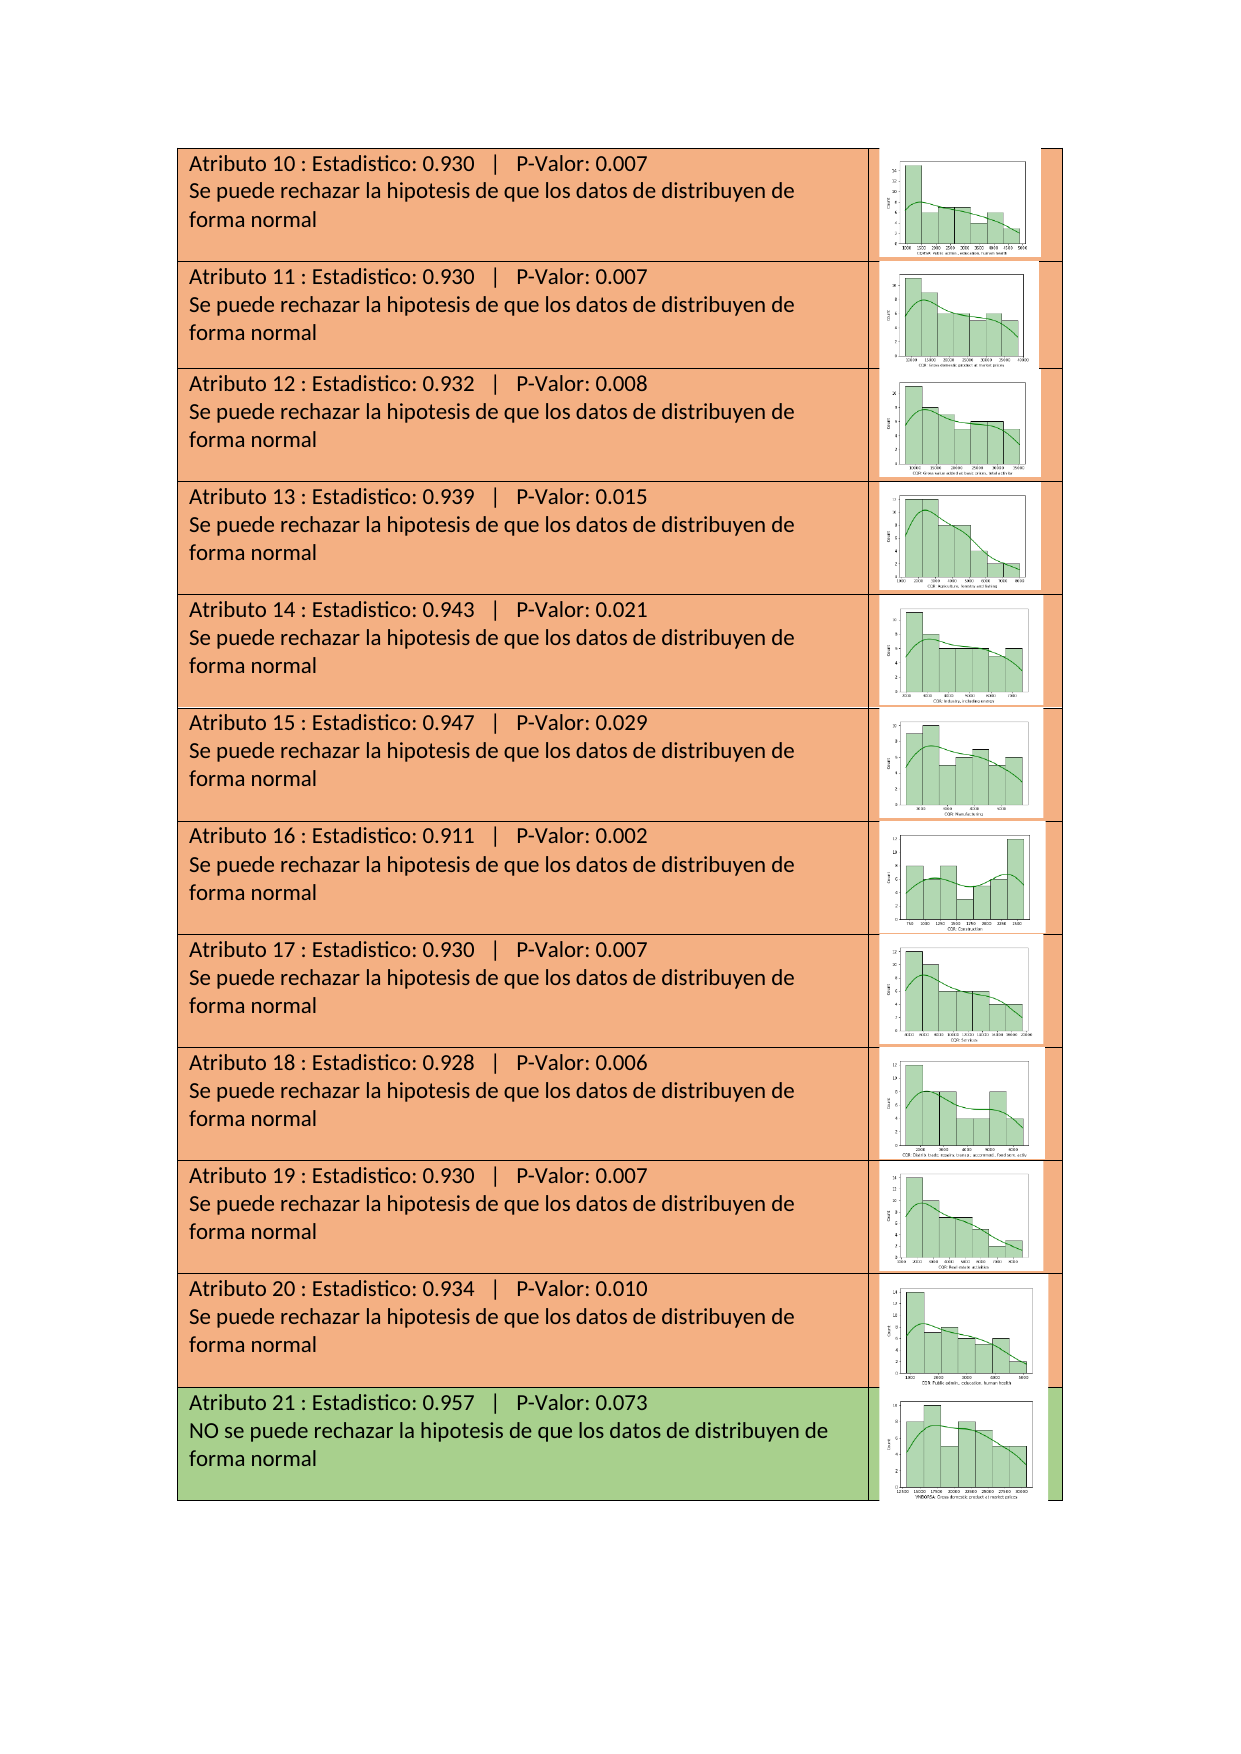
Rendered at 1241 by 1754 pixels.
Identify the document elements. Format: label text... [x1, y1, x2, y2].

table_cell [869, 1274, 879, 1387]
table_cell [869, 482, 1062, 594]
table_cell [869, 595, 1062, 707]
table_cell [1039, 262, 1062, 368]
table_cell [869, 262, 879, 368]
table_cell Atributo 16 : Estadistico: 0.911 | P-Valor: 0.002 Se puede rechazar la hipotesis de que los datos de distribuyen de forma normal [178, 822, 868, 934]
picture [879, 482, 1041, 590]
table_cell [1049, 1388, 1062, 1500]
picture [879, 1274, 1049, 1501]
picture [879, 708, 1044, 818]
table_cell Atributo 14 : Estadistico: 0.943 | P-Valor: 0.021 Se puede rechazar la hipotesis de que los datos de distribuyen de forma normal [178, 595, 868, 707]
table_cell [869, 1388, 879, 1500]
picture [879, 595, 1044, 705]
table_cell Atributo 10 : Estadistico: 0.930 | P-Valor: 0.007 Se puede rechazar la hipotesis de que los datos de distribuyen de forma normal [178, 149, 868, 261]
table_cell Atributo 11 : Estadistico: 0.930 | P-Valor: 0.007 Se puede rechazar la hipotesis de que los datos de distribuyen de forma normal [178, 262, 868, 368]
picture [879, 148, 1041, 257]
table_cell [869, 822, 1062, 934]
table_cell Atributo 20 : Estadistico: 0.934 | P-Valor: 0.010 Se puede rechazar la hipotesis de que los datos de distribuyen de forma normal [178, 1274, 868, 1387]
table_cell Atributo 15 : Estadistico: 0.947 | P-Valor: 0.029 Se puede rechazar la hipotesis de que los datos de distribuyen de forma normal [178, 709, 868, 821]
table_cell Atributo 18 : Estadistico: 0.928 | P-Valor: 0.006 Se puede rechazar la hipotesis de que los datos de distribuyen de forma normal [178, 1048, 868, 1160]
picture [879, 934, 1044, 1044]
table_cell [869, 1048, 1062, 1160]
table_cell [1049, 1274, 1062, 1387]
picture [879, 261, 1041, 477]
table_cell Atributo 12 : Estadistico: 0.932 | P-Valor: 0.008 Se puede rechazar la hipotesis de que los datos de distribuyen de forma normal [178, 369, 868, 481]
table_cell [869, 709, 1062, 821]
table_cell Atributo 19 : Estadistico: 0.930 | P-Valor: 0.007 Se puede rechazar la hipotesis de que los datos de distribuyen de forma normal [178, 1161, 868, 1273]
table_cell [869, 1161, 1062, 1273]
table_cell [869, 935, 1062, 1047]
table_cell Atributo 21 : Estadistico: 0.957 | P-Valor: 0.073 NO se puede rechazar la hipotesis de que los datos de distribuyen de forma normal [178, 1388, 868, 1500]
picture [879, 821, 1046, 933]
picture [879, 1161, 1044, 1271]
table_cell [869, 369, 1062, 481]
table_cell [869, 149, 1062, 261]
table_cell Atributo 13 : Estadistico: 0.939 | P-Valor: 0.015 Se puede rechazar la hipotesis de que los datos de distribuyen de forma normal [178, 482, 868, 594]
table_cell Atributo 17 : Estadistico: 0.930 | P-Valor: 0.007 Se puede rechazar la hipotesis de que los datos de distribuyen de forma normal [178, 935, 868, 1047]
picture [879, 1047, 1045, 1159]
